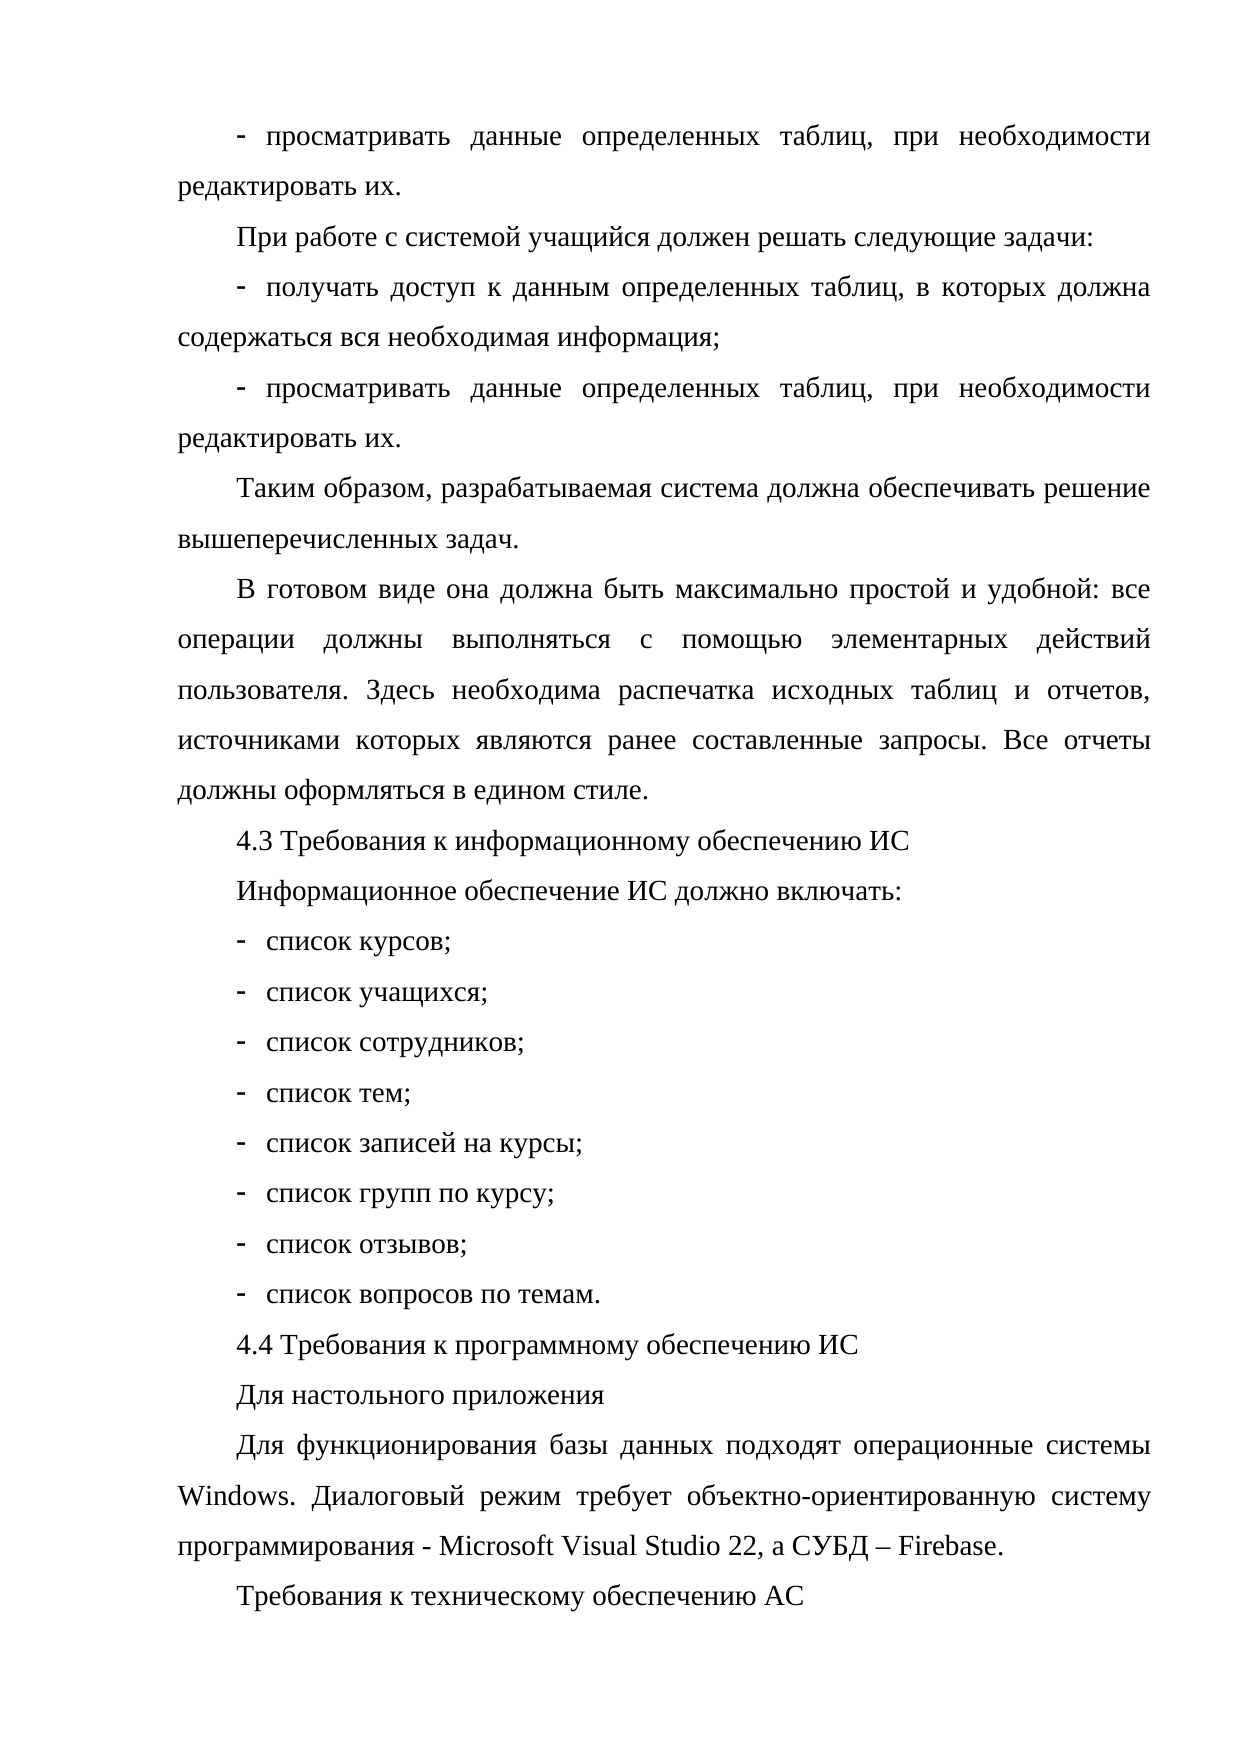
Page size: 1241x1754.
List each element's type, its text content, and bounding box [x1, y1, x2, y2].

list список курсов; [177, 923, 1152, 957]
text Таким образом, разрабатываемая система должна обеспечивать решение вышеперечисленных задач. [177, 471, 1152, 554]
list список сотрудников; [177, 1024, 1152, 1058]
list список вопросов по темам. [177, 1276, 1152, 1310]
text 4.3 Требования к информационному обеспечению ИС [177, 823, 1152, 856]
list список записей на курсы; [177, 1125, 1152, 1159]
list получать доступ к данным определенных таблиц, в которых должна содержаться вся необходимая информация; [177, 269, 1152, 353]
text Требования к техническому обеспечению АС [177, 1578, 1152, 1612]
list просматривать данные определенных таблиц, при необходимости редактировать их. [177, 370, 1152, 454]
list список учащихся; [177, 974, 1152, 1007]
text Для настольного приложения [177, 1377, 1152, 1411]
text При работе с системой учащийся должен решать следующие задачи: [177, 219, 1152, 252]
list список тем; [177, 1075, 1152, 1108]
text Информационное обеспечение ИС должно включать: [177, 873, 1152, 907]
text 4.4 Требования к программному обеспечению ИС [177, 1327, 1152, 1360]
list список отзывов; [177, 1226, 1152, 1259]
list список групп по курсу; [177, 1176, 1152, 1209]
list просматривать данные определенных таблиц, при необходимости редактировать их. [177, 118, 1152, 202]
text Для функционирования базы данных подходят операционные системы Windows. Диалоговый режим требует объектно-ориентированную систему программирования - Microsoft Visual Studio 22, а СУБД – Firebase. [177, 1427, 1152, 1562]
text В готовом виде она должна быть максимально простой и удобной: все операции должны выполняться с помощью элементарных действий пользователя. Здесь необходима распечатка исходных таблиц и отчетов, источниками которых являются ранее составленные запросы. Все отчеты должны оформляться в едином стиле. [177, 571, 1152, 806]
